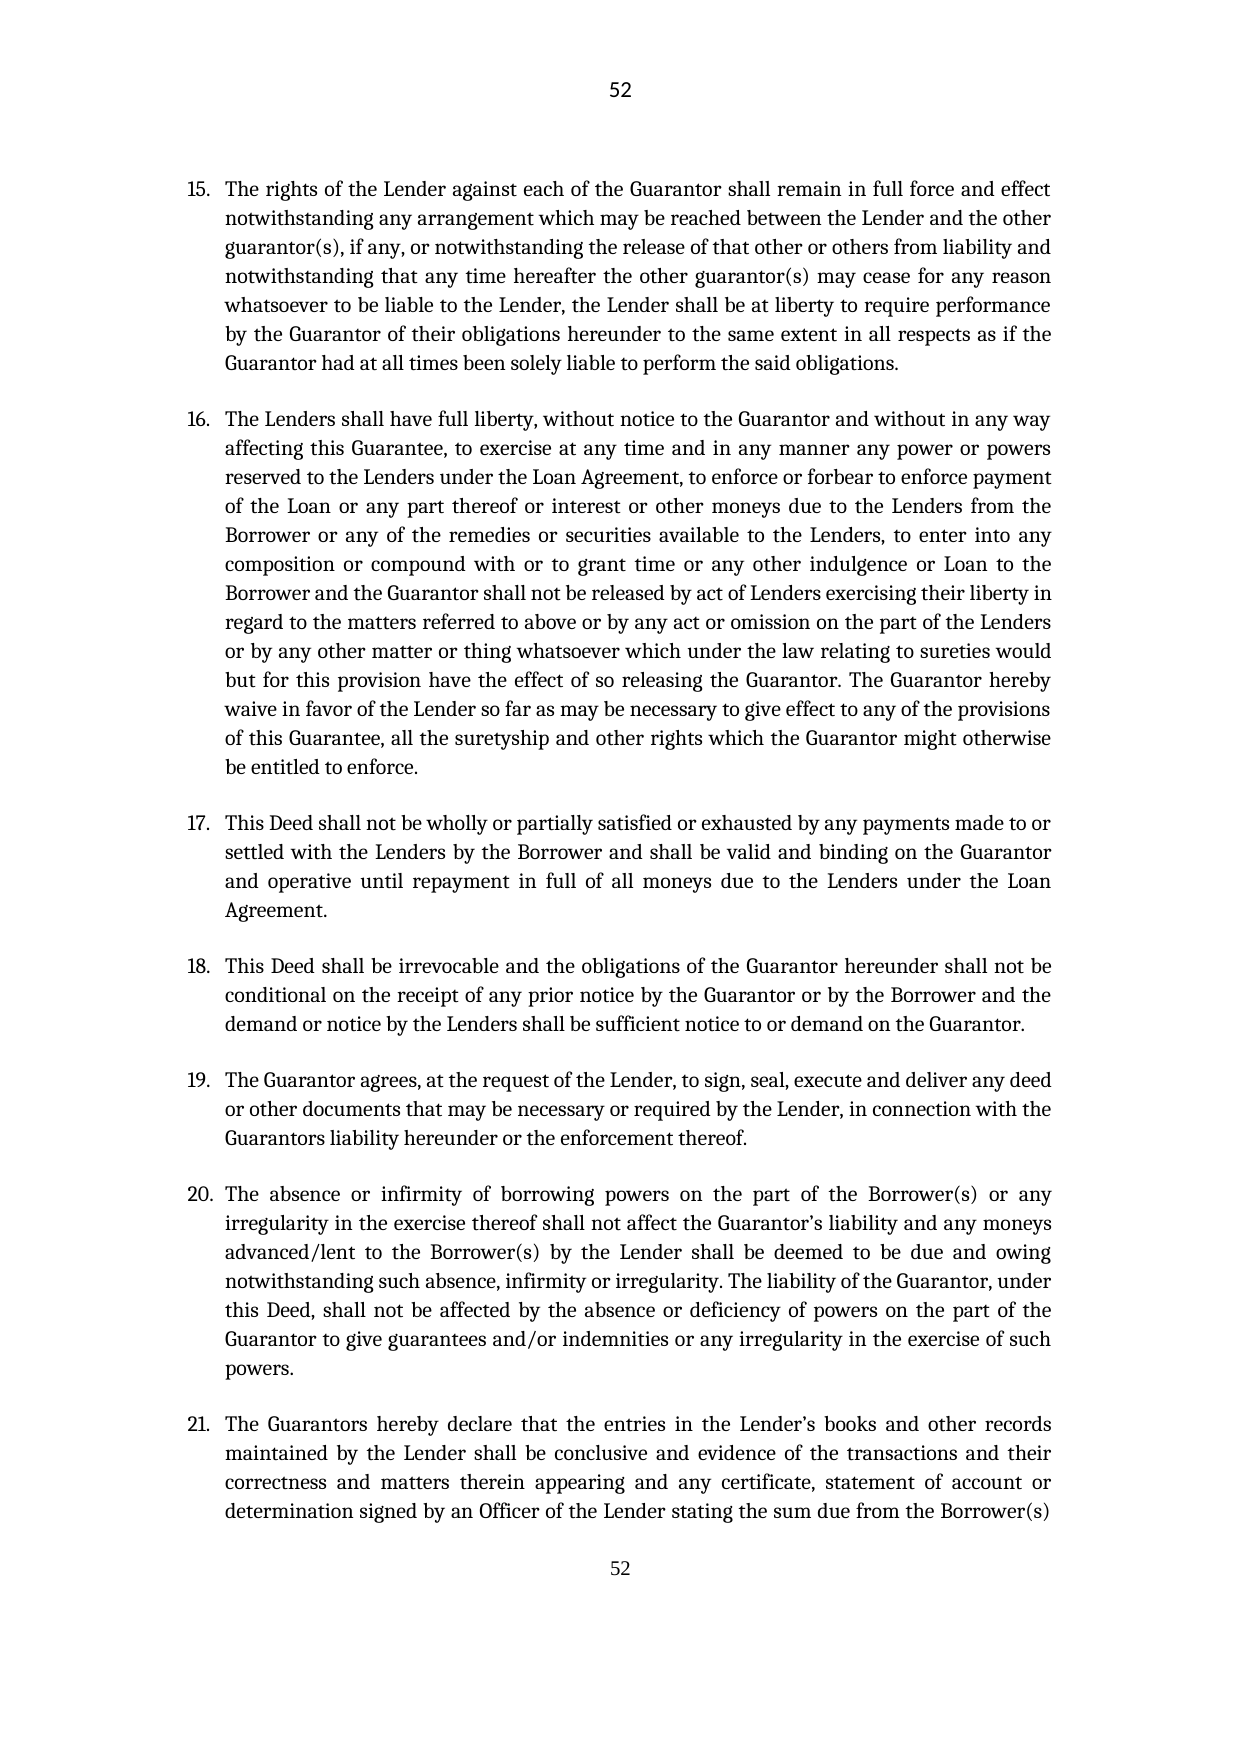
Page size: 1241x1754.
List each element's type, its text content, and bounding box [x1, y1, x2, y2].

list The Guarantor agrees, at the request of the Lender, to sign, seal, execute and deliver any deed or other documents that may be necessary or required by the Lender, in connection with the Guarantors liability hereunder or the enforcement thereof. [187, 1068, 1053, 1151]
list The rights of the Lender against each of the Guarantor shall remain in full force and effect notwithstanding any arrangement which may be reached between the Lender and the other guarantor(s), if any, or notwithstanding the release of that other or others from liability and notwithstanding that any time hereafter the other guarantor(s) may cease for any reason whatsoever to be liable to the Lender, the Lender shall be at liberty to require performance by the Guarantor of their obligations hereunder to the same extent in all respects as if the Guarantor had at all times been solely liable to perform the said obligations. [187, 177, 1053, 376]
list The absence or infirmity of borrowing powers on the part of the Borrower(s) or any irregularity in the exercise thereof shall not affect the Guarantor’s liability and any moneys advanced/lent to the Borrower(s) by the Lender shall be deemed to be due and owing notwithstanding such absence, infirmity or irregularity. The liability of the Guarantor, under this Deed, shall not be affected by the absence or deficiency of powers on the part of the Guarantor to give guarantees and/or indemnities or any irregularity in the exercise of such powers. [187, 1182, 1053, 1381]
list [187, 1412, 1053, 1524]
list The Lenders shall have full liberty, without notice to the Guarantor and without in any way affecting this Guarantee, to exercise at any time and in any manner any power or powers reserved to the Lenders under the Loan Agreement, to enforce or forbear to enforce payment of the Loan or any part thereof or interest or other moneys due to the Lenders from the Borrower or any of the remedies or securities available to the Lenders, to enter into any composition or compound with or to grant time or any other indulgence or Loan to the Borrower and the Guarantor shall not be released by act of Lenders exercising their liberty in regard to the matters referred to above or by any act or omission on the part of the Lenders or by any other matter or thing whatsoever which under the law relating to sureties would but for this provision have the effect of so releasing the Guarantor. The Guarantor hereby waive in favor of the Lender so far as may be necessary to give effect to any of the provisions of this Guarantee, all the suretyship and other rights which the Guarantor might otherwise be entitled to enforce. [187, 407, 1053, 780]
list This Deed shall not be wholly or partially satisfied or exhausted by any payments made to or settled with the Lenders by the Borrower and shall be valid and binding on the Guarantor and operative until repayment in full of all moneys due to the Lenders under the Loan Agreement. [187, 811, 1053, 923]
list This Deed shall be irrevocable and the obligations of the Guarantor hereunder shall not be conditional on the receipt of any prior notice by the Guarantor or by the Borrower and the demand or notice by the Lenders shall be sufficient notice to or demand on the Guarantor. [187, 954, 1053, 1037]
